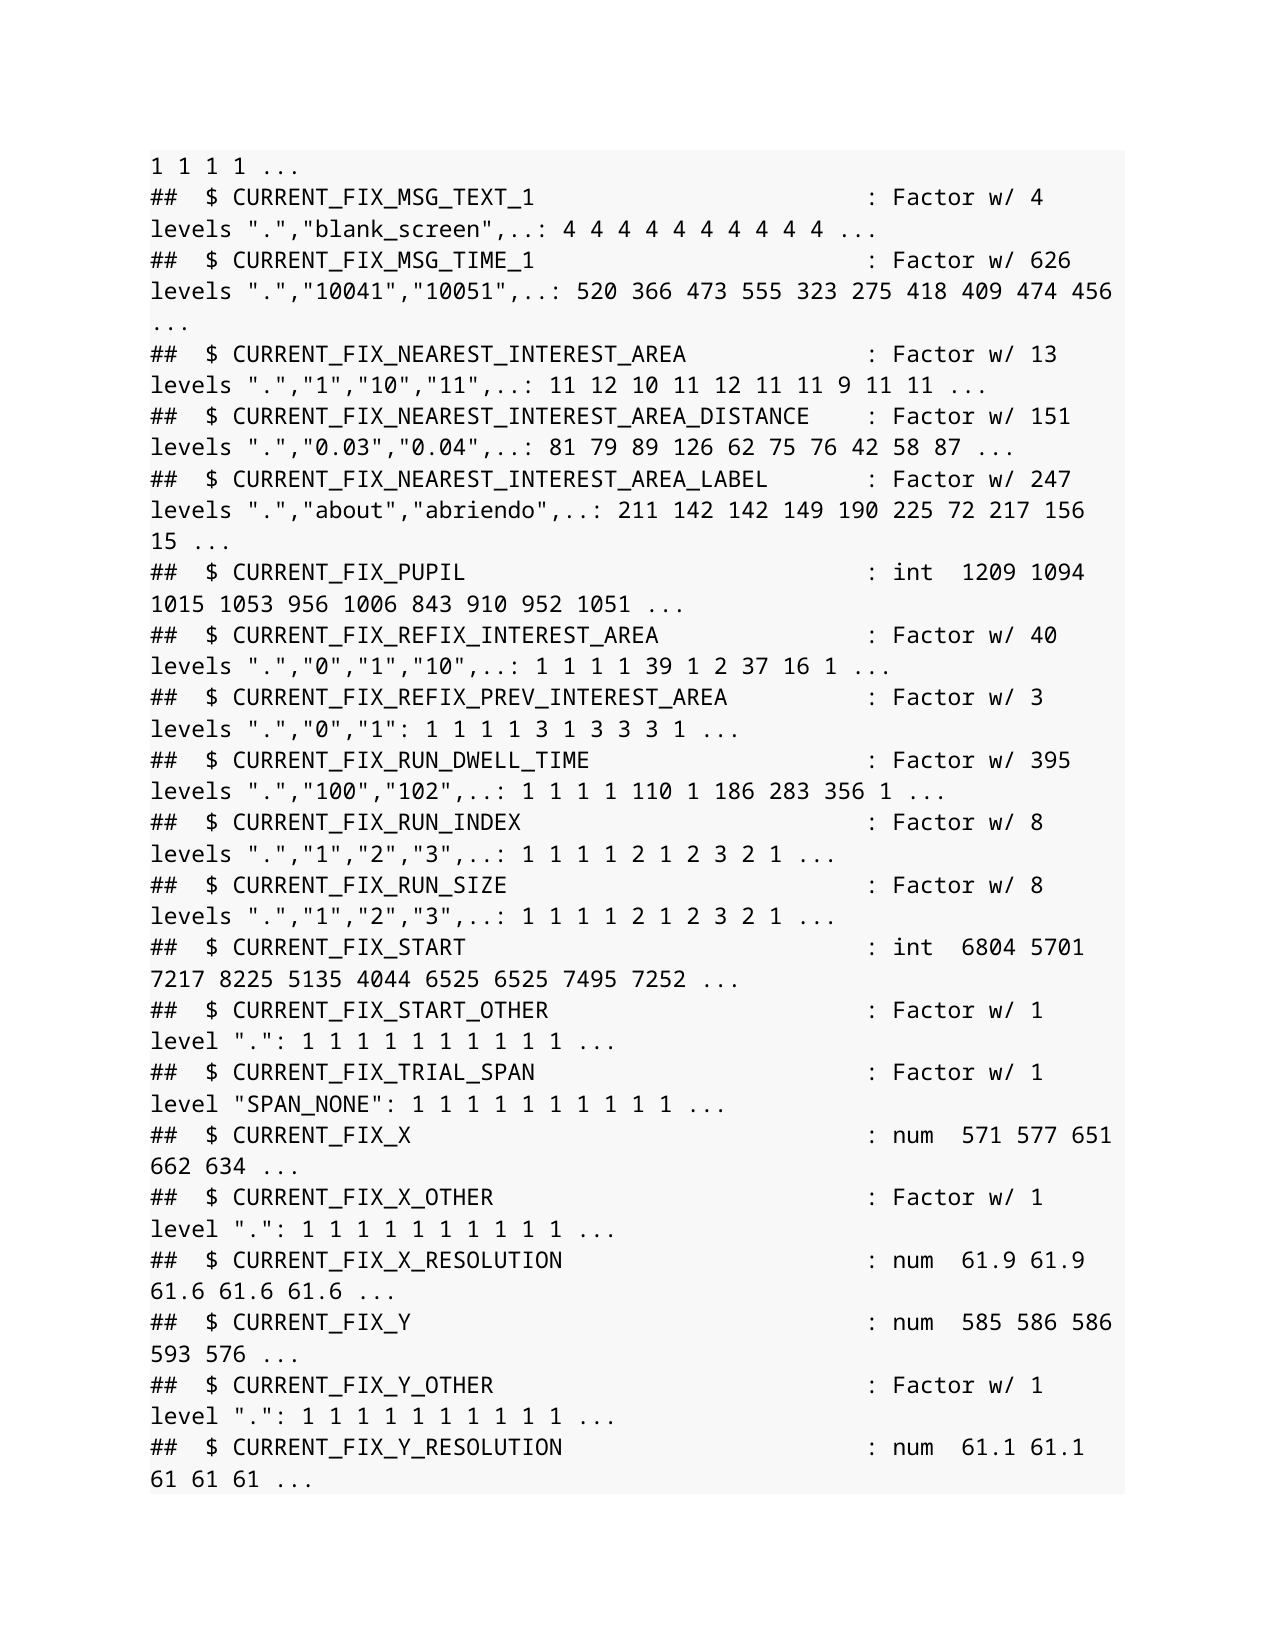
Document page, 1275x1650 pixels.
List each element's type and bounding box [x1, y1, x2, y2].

text [150, 150, 1125, 1494]
